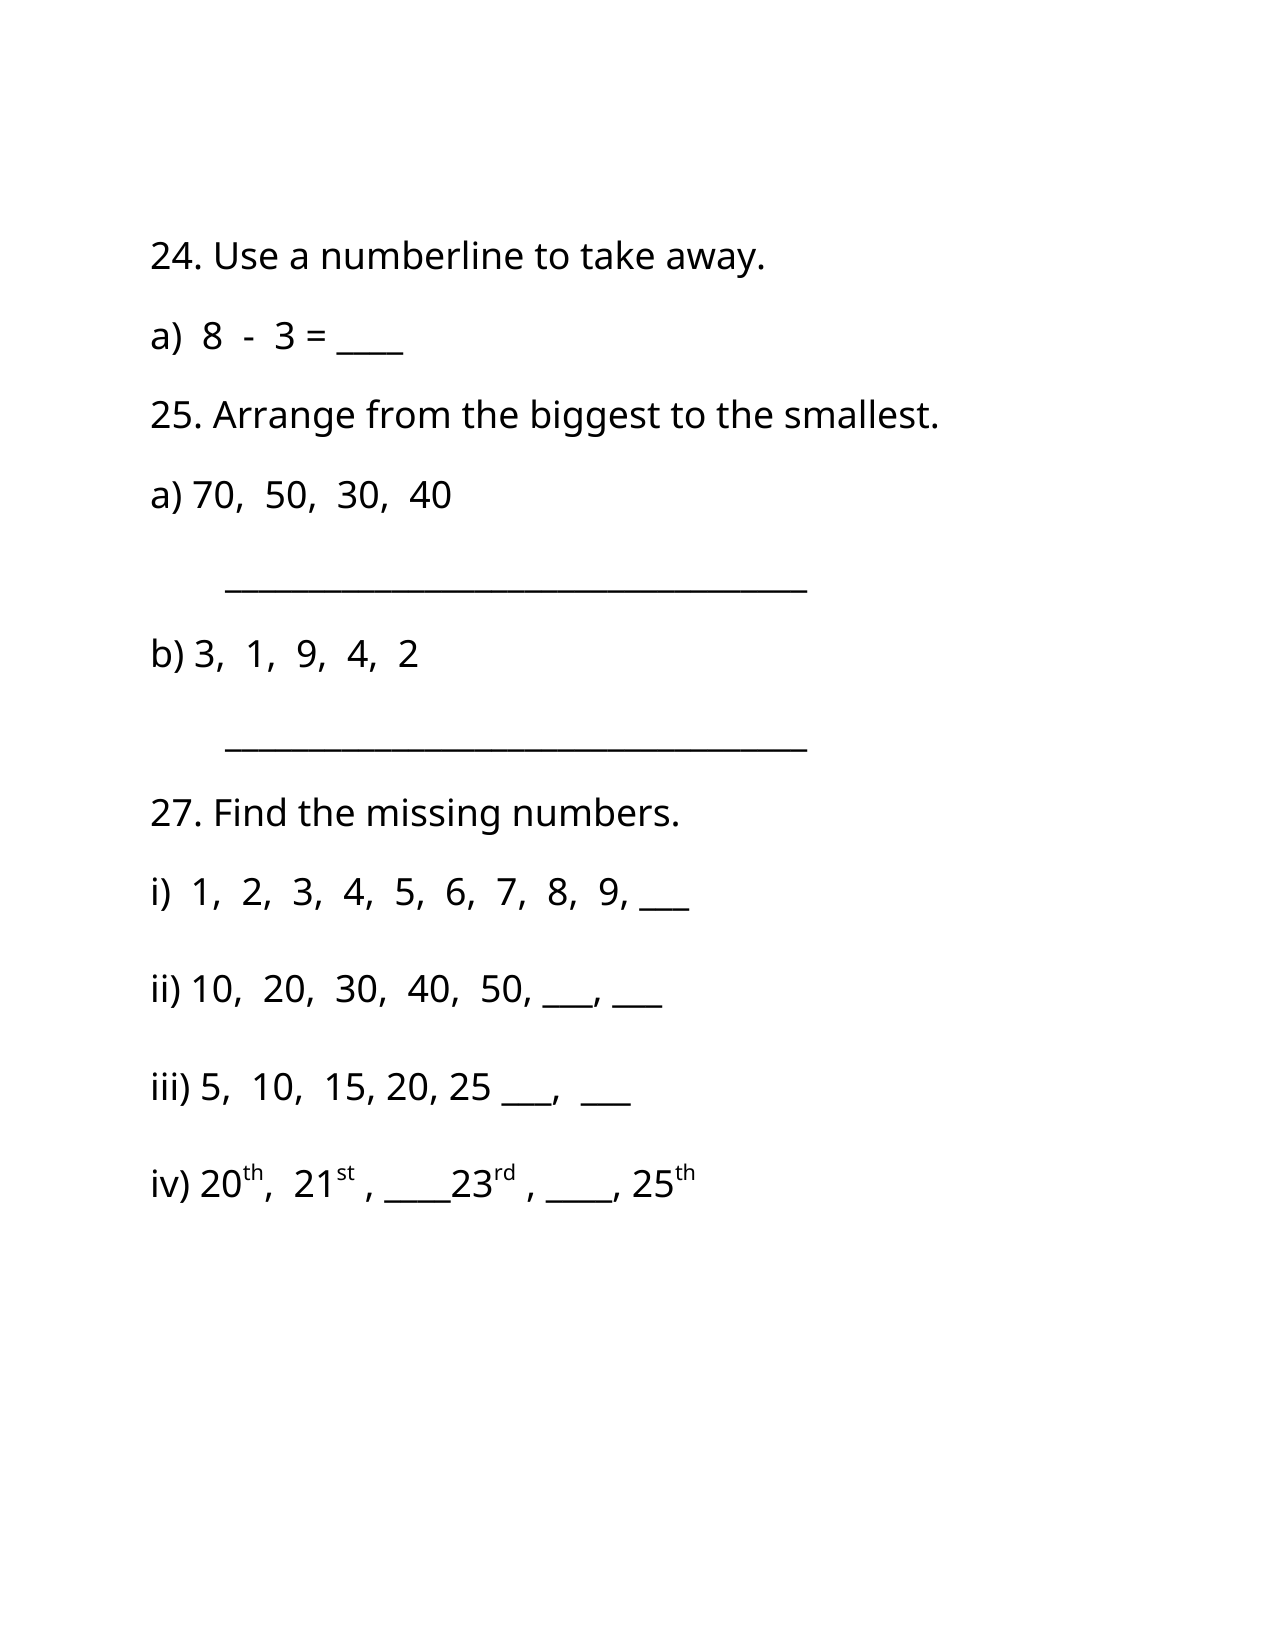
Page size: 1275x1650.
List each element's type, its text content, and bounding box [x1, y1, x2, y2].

text a) 8 - 3 = ____ [150, 309, 1153, 360]
text ii) 10, 20, 30, 40, 50, ___, ___ [150, 963, 1153, 1014]
text ___________________________________ [150, 706, 1153, 757]
text a) 70, 50, 30, 40 [150, 468, 1153, 519]
text ___________________________________ [150, 547, 1153, 598]
text b) 3, 1, 9, 4, 2 [150, 627, 1153, 678]
text 27. Find the missing numbers. [150, 786, 1153, 837]
text 24. Use a numberline to take away. [150, 229, 1153, 281]
text i) 1, 2, 3, 4, 5, 6, 7, 8, 9, ___ [150, 865, 1153, 916]
text iii) 5, 10, 15, 20, 25 ___, ___ [150, 1060, 1153, 1111]
text iv) 20th, 21st , ____23rd , ____, 25th [150, 1157, 1153, 1208]
text 25. Arrange from the biggest to the smallest. [150, 388, 1153, 439]
